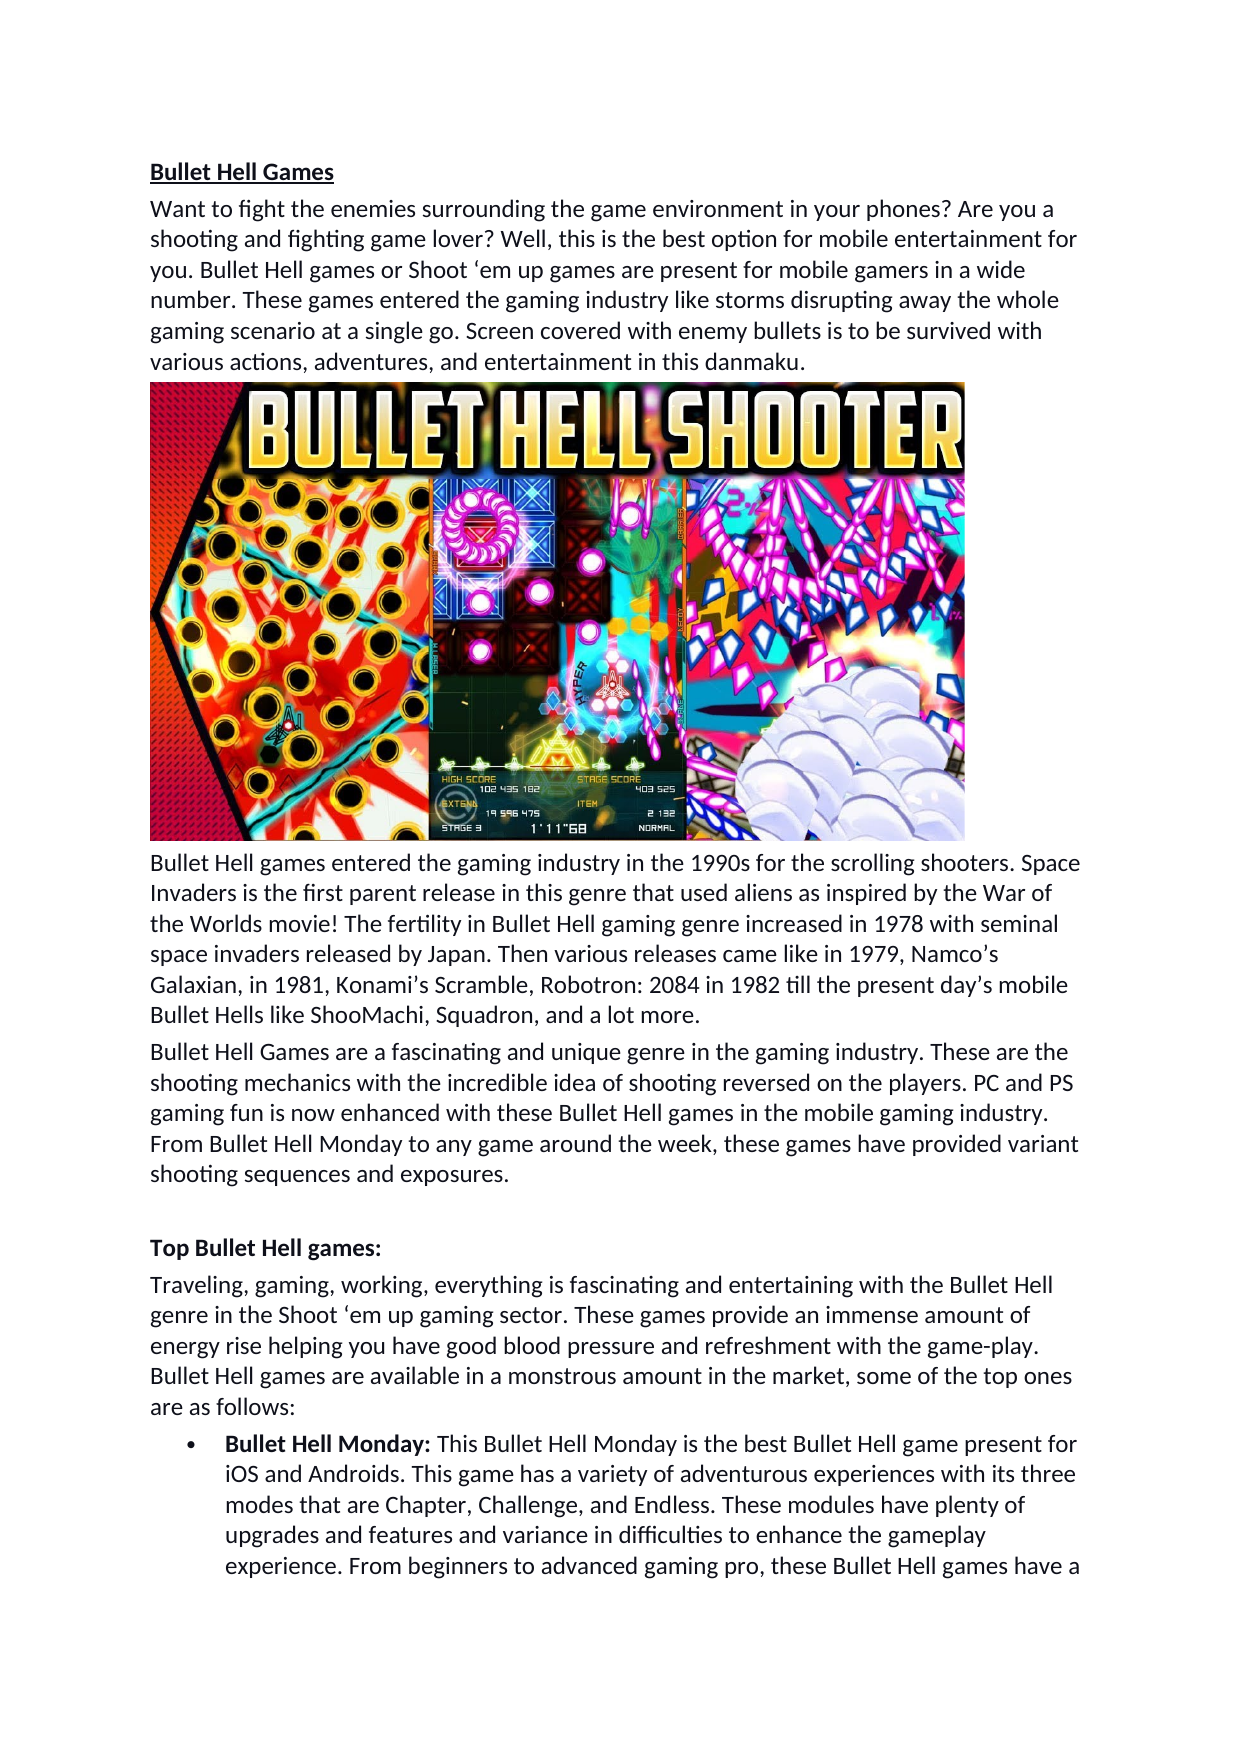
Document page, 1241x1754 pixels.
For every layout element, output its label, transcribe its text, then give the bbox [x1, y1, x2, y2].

text Top Bullet Hell games: [150, 1232, 1090, 1263]
text Want to fight the enemies surrounding the game environment in your phones? Are you a shooting and fighting game lover? Well, this is the best option for mobile entertainment for you. Bullet Hell games or Shoot ‘em up games are present for mobile gamers in a wide number. These games entered the gaming industry like storms disrupting away the whole gaming scenario at a single go. Screen covered with enemy bullets is to be survived with various actions, adventures, and entertainment in this danmaku. [150, 193, 1090, 376]
picture [150, 382, 965, 841]
text Traveling, gaming, working, everything is fascinating and entertaining with the Bullet Hell genre in the Shoot ‘em up gaming sector. These games provide an immense amount of energy rise helping you have good blood pressure and refreshment with the game-play. Bullet Hell games are available in a monstrous amount in the market, some of the top ones are as follows: [150, 1269, 1090, 1421]
text Bullet Hell Games are a fascinating and unique genre in the gaming industry. These are the shooting mechanics with the incredible idea of shooting reversed on the players. PC and PS gaming fun is now enhanced with these Bullet Hell games in the mobile gaming industry. From Bullet Hell Monday to any game around the week, these games have provided variant shooting sequences and exposures. [150, 1036, 1090, 1189]
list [187, 1428, 1090, 1580]
text Bullet Hell Games [150, 156, 1090, 187]
text Bullet Hell games entered the gaming industry in the 1990s for the scrolling shooters. Space Invaders is the first parent release in this genre that used aliens as inspired by the War of the Worlds movie! The fertility in Bullet Hell gaming genre increased in 1978 with seminal space invaders released by Japan. Then various releases came like in 1979, Namco’s Galaxian, in 1981, Konami’s Scramble, Robotron: 2084 in 1982 till the present day’s mobile Bullet Hells like ShooMachi, Squadron, and a lot more. [150, 847, 1090, 1030]
